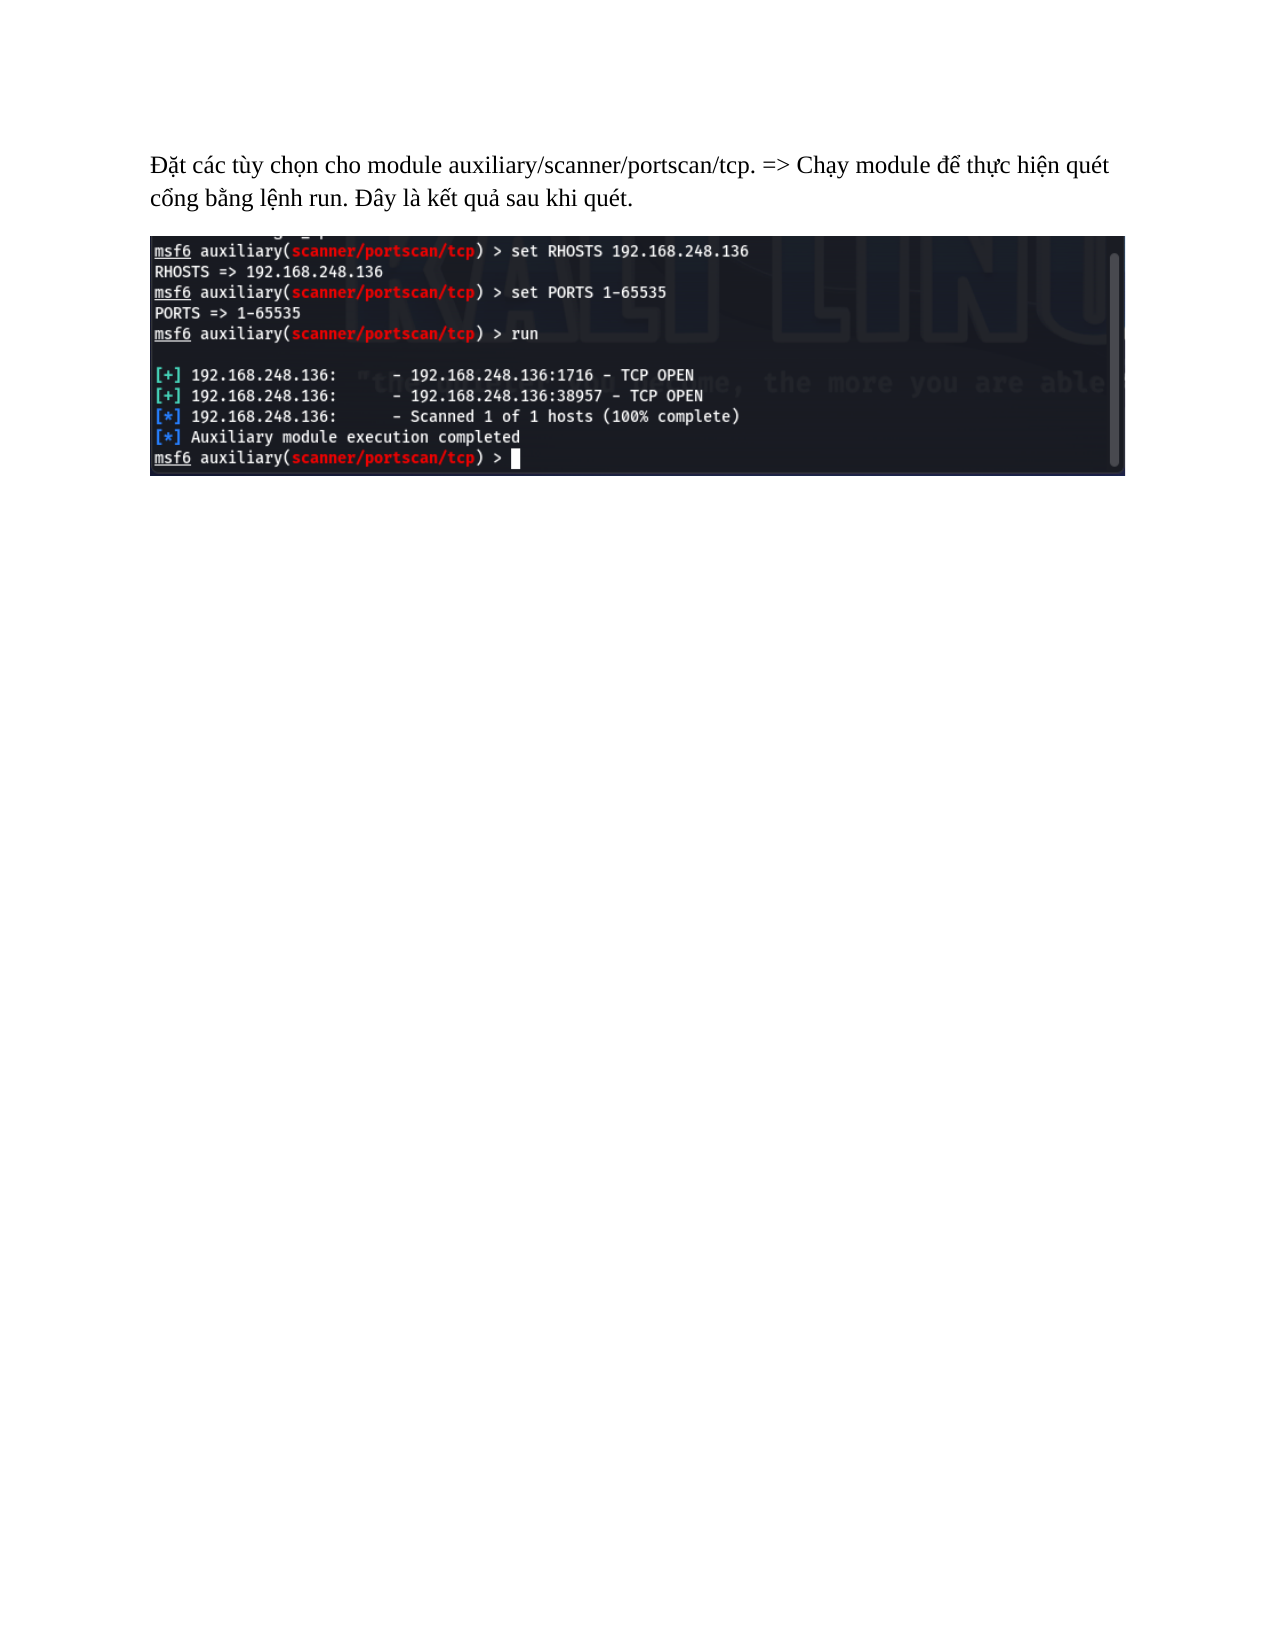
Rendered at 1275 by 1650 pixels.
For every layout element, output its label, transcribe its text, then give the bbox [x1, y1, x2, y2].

picture [150, 236, 1125, 476]
text Đặt các tùy chọn cho module auxiliary/scanner/portscan/tcp. => Chạy module để thực hiện quét cổng bằng lệnh run. Đây là kết quả sau khi quét. [150, 150, 1125, 212]
